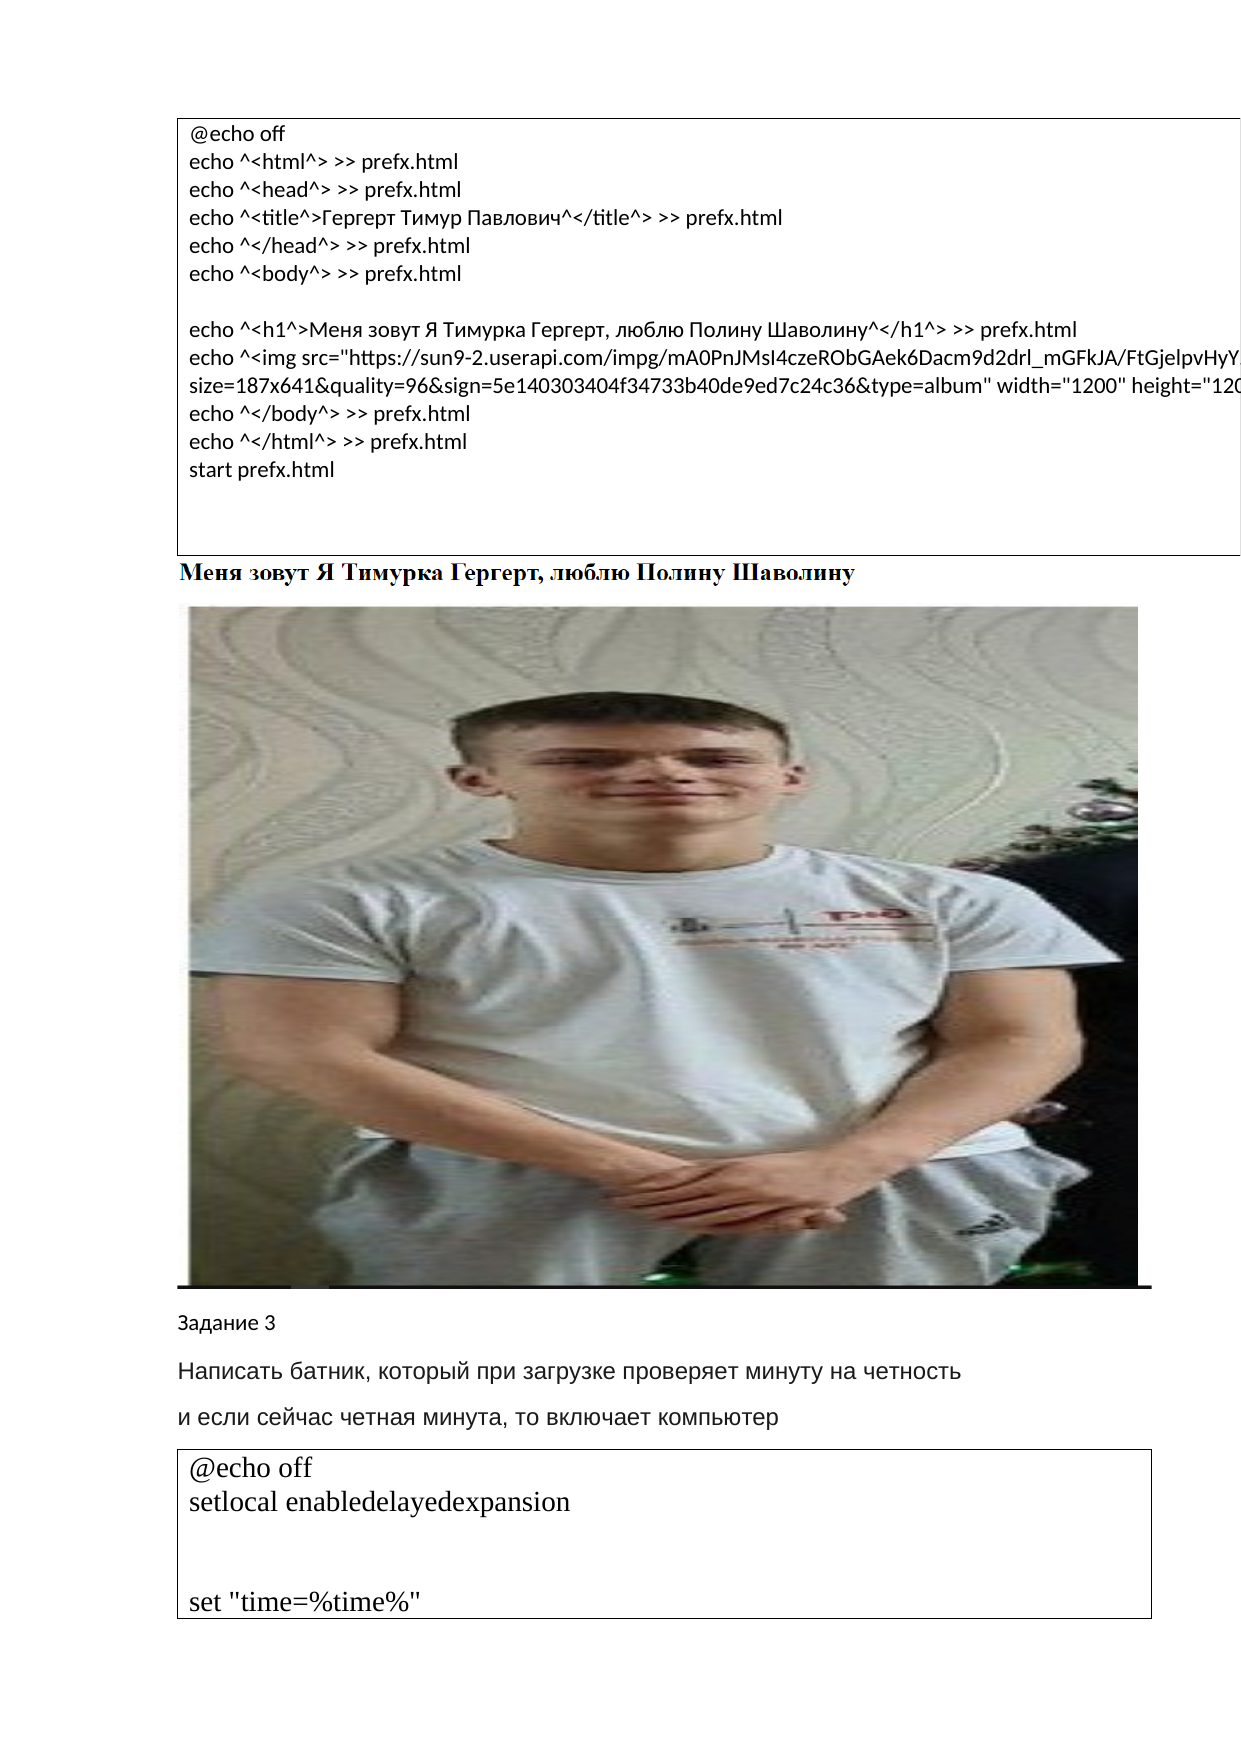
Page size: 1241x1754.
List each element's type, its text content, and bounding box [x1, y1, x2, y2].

table_header @echo off echo ^<html^> >> prefx.html echo ^<head^> >> prefx.html echo ^<title^>Гергерт Тимур Павлович^</title^> >> prefx.html echo ^</head^> >> prefx.html echo ^<body^> >> prefx.html echo ^<h1^>Меня зовут Я Тимурка Гергерт, люблю Полину Шаволину^</h1^> >> prefx.html echo ^<img src="https://sun9-2.userapi.com/impg/mA0PnJMsI4czeRObGAek6Dacm9d2drl_mGFkJA/FtGjelpvHyY.jpg?size=187x641&quality=96&sign=5e140303404f34733b40de9ed7c24c36&type=album" width="1200" height="1200"^> >> prefx.html echo ^</body^> >> prefx.html echo ^</html^> >> prefx.html start prefx.html [178, 119, 1240, 555]
text и если сейчас четная минута, то включает компьютер [177, 1403, 1152, 1431]
picture [177, 556, 1152, 1289]
text Написать батник, который при загрузке проверяет минуту на четность [177, 1357, 1152, 1384]
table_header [178, 1450, 1151, 1618]
text Задание 3 [177, 1308, 1152, 1336]
